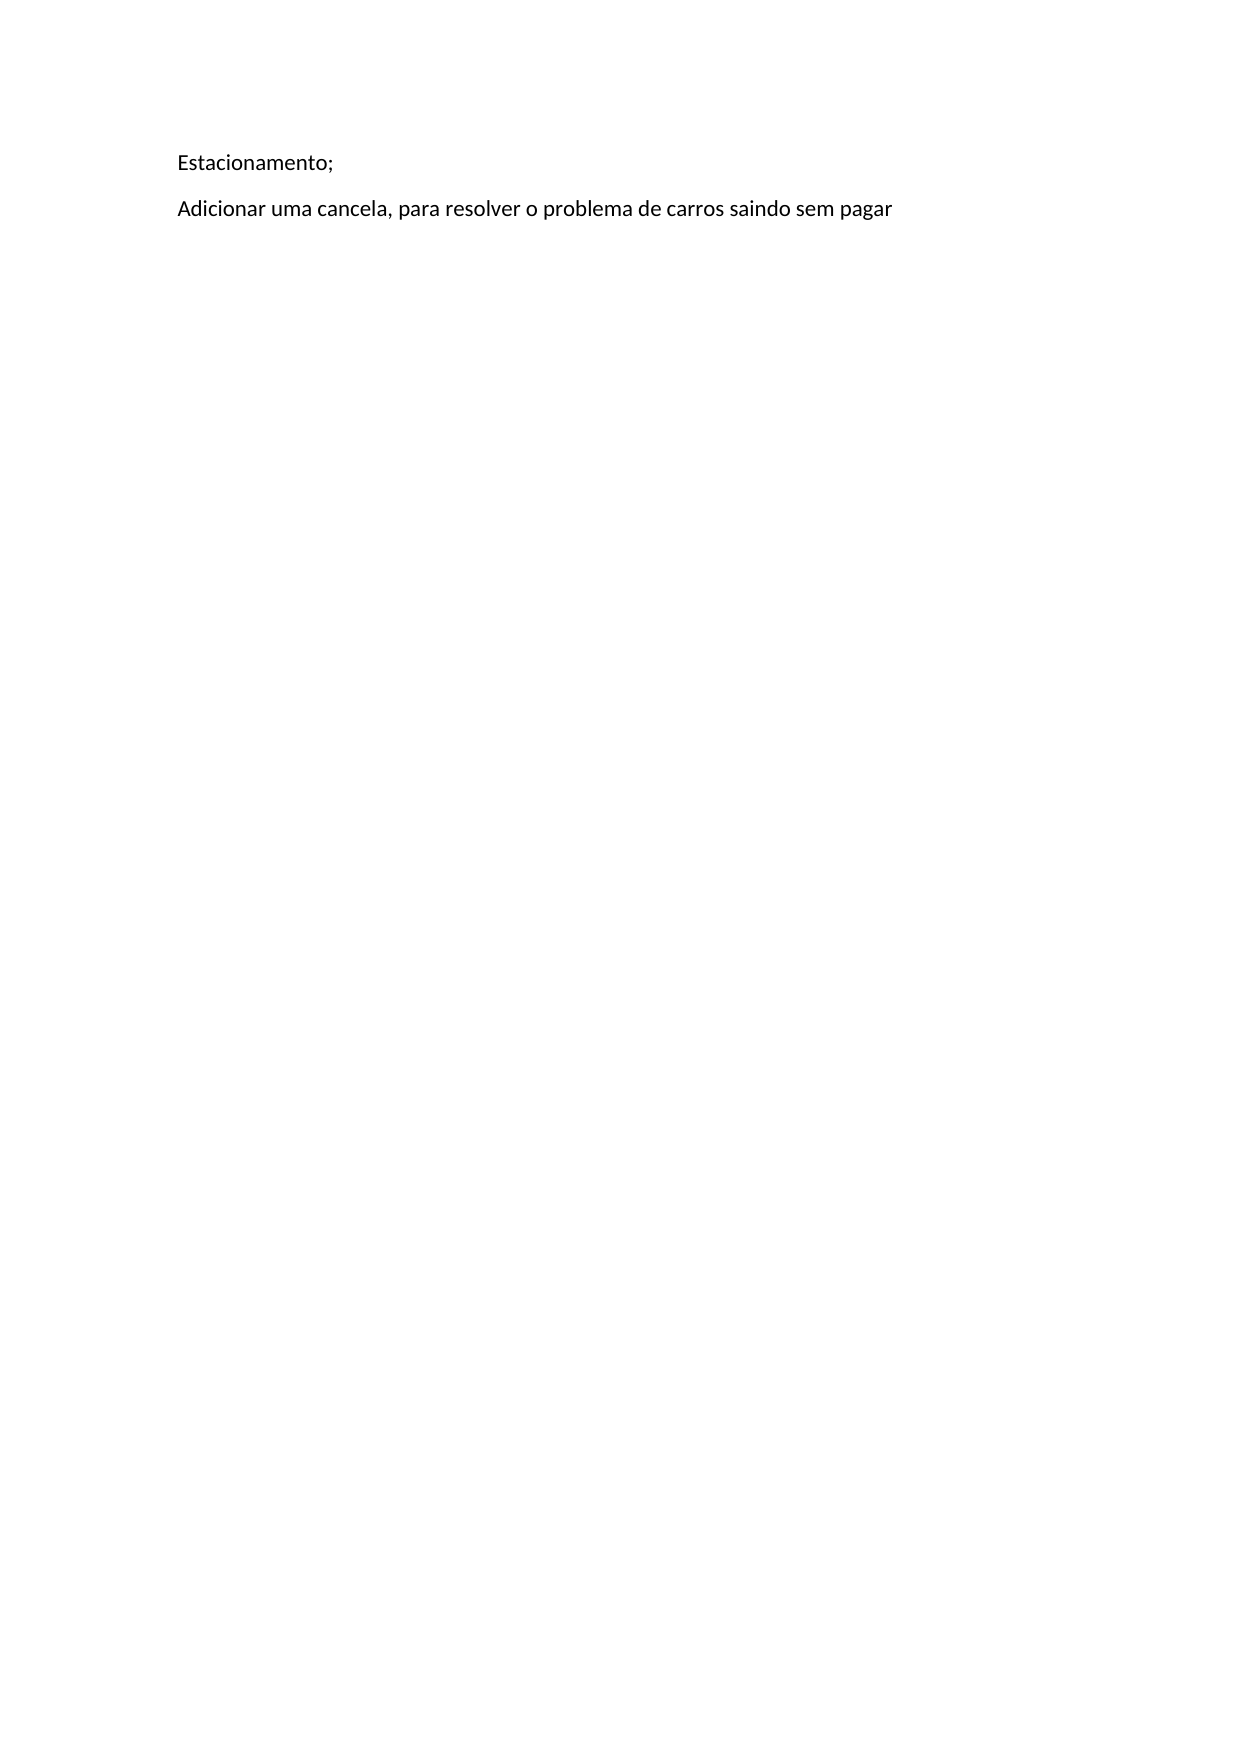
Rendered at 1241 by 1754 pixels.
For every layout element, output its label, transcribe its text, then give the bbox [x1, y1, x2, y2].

text Adicionar uma cancela, para resolver o problema de carros saindo sem pagar [177, 194, 1063, 222]
text Estacionamento; [177, 148, 1063, 176]
